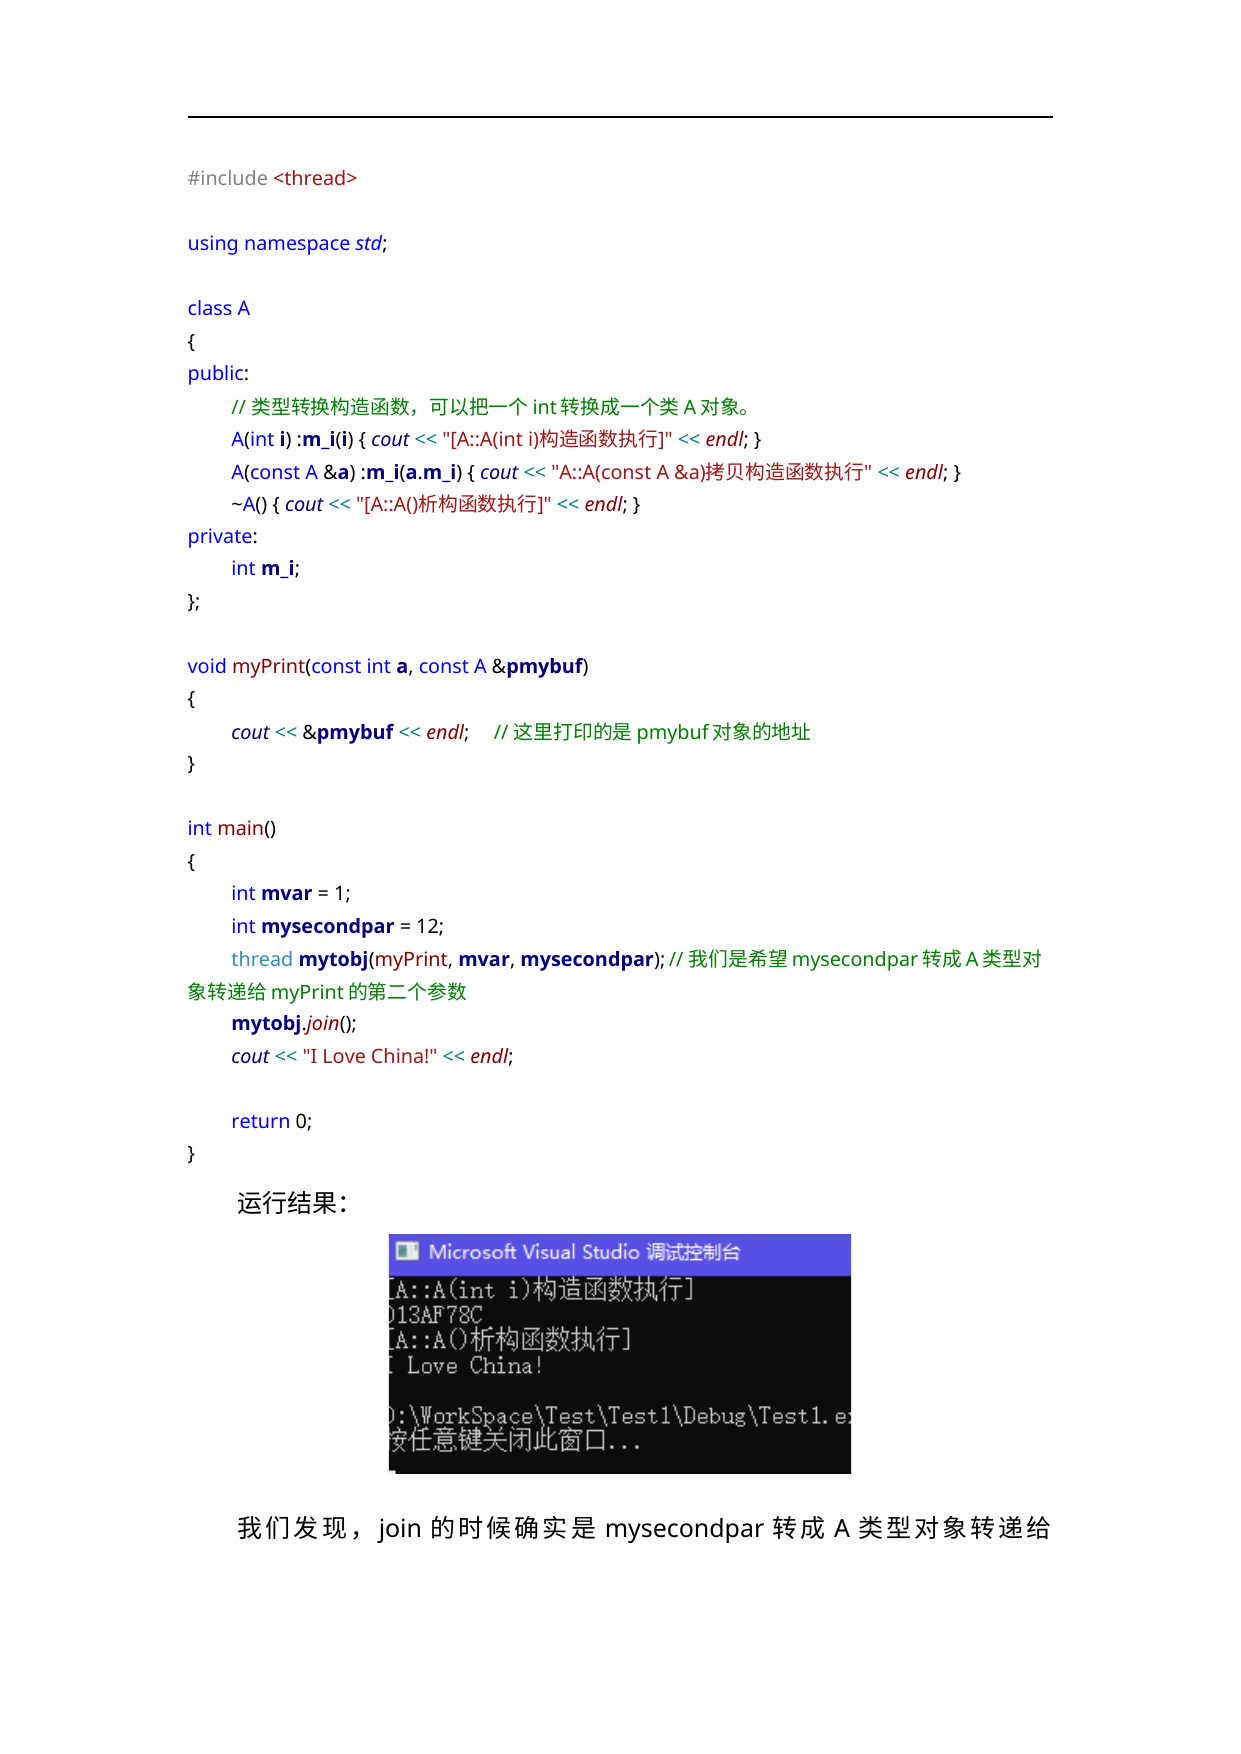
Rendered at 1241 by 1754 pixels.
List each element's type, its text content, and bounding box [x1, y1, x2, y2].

text } [187, 1137, 1053, 1169]
text class A [187, 292, 1053, 324]
text thread mytobj(myPrint, mvar, mysecondpar); // 我们是希望mysecondpar转成A类型对象转递给myPrint的第二个参数 [187, 942, 1053, 1007]
text cout << "I Love China!" << endl; [187, 1039, 1053, 1072]
text { [187, 844, 1053, 877]
text int mysecondpar = 12; [187, 909, 1053, 942]
text return 0; [187, 1104, 1053, 1137]
text private: [187, 519, 1053, 552]
text { [187, 324, 1053, 357]
text A(const A &a) :m_i(a.m_i) { cout << "A::A(const A &a)拷贝构造函数执行" << endl; } [187, 454, 1053, 487]
text cout << &pmybuf << endl; // 这里打印的是pmybuf对象的地址 [187, 714, 1053, 747]
text }; [187, 584, 1053, 617]
text 我们发现，join的时候确实是mysecondpar转成A类型对象转递给myPrint的第二个参数了。那么此时用detach再测试一下： [187, 1494, 1053, 1559]
text 运行结果： [187, 1169, 1053, 1234]
text #include <thread> [187, 162, 1053, 194]
text ~A() { cout << "[A::A()析构函数执行]" << endl; } [187, 487, 1053, 519]
text A(int i) :m_i(i) { cout << "[A::A(int i)构造函数执行]" << endl; } [187, 422, 1053, 454]
text } [187, 747, 1053, 779]
text using namespace std; [187, 227, 1053, 259]
text void myPrint(const int a, const A &pmybuf) [187, 649, 1053, 682]
text { [187, 682, 1053, 714]
text int m_i; [187, 552, 1053, 584]
text mytobj.join(); [187, 1007, 1053, 1039]
text int mvar = 1; [187, 877, 1053, 909]
text // 类型转换构造函数，可以把一个int转换成一个类A对象。 [187, 389, 1053, 422]
text int main() [187, 812, 1053, 844]
text public: [187, 357, 1053, 389]
picture [388, 1234, 852, 1474]
